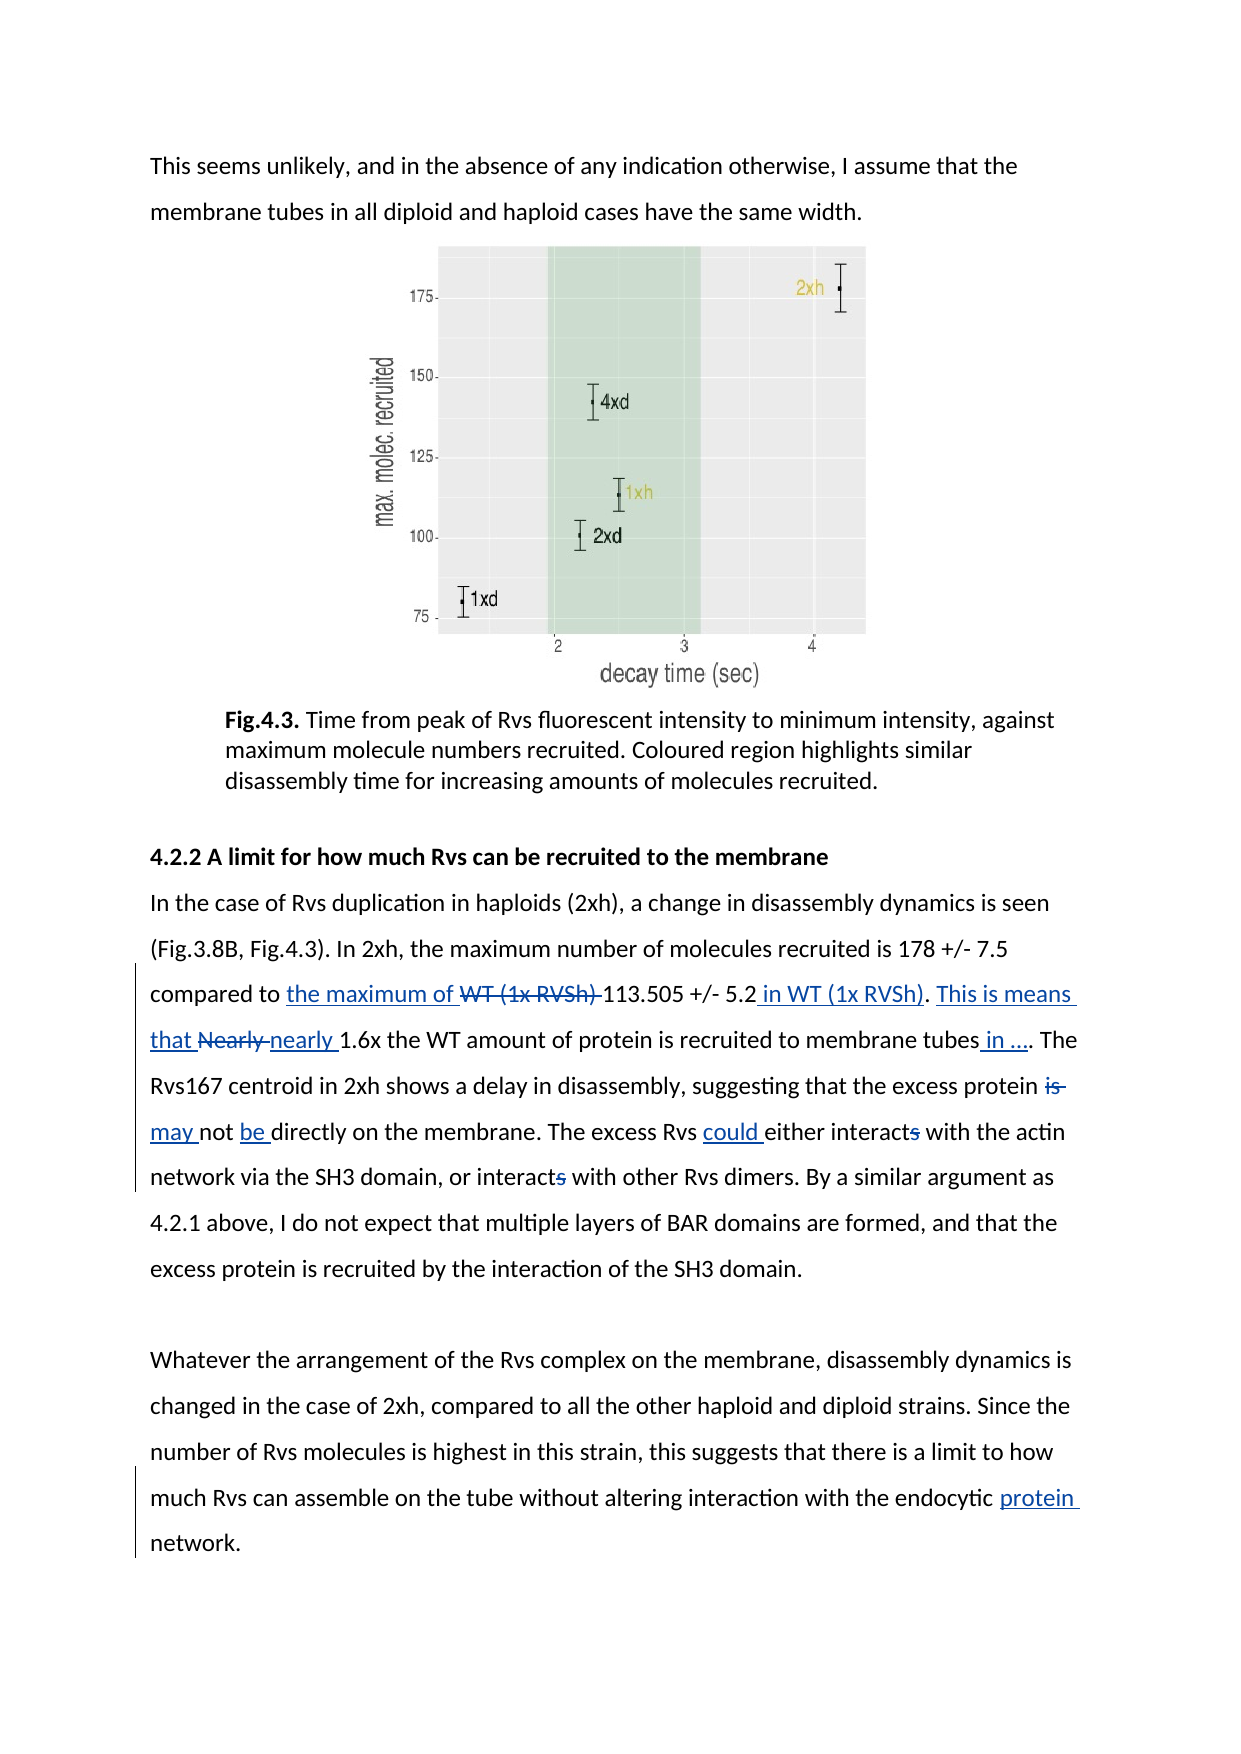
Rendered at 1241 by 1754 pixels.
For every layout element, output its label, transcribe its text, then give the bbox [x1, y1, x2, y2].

text Whatever the arrangement of the Rvs complex on the membrane, disassembly dynamics is changed in the case of 2xh, compared to all the other haploid and diploid strains. Since the number of Rvs molecules is highest in this strain, this suggests that there is a limit to how much Rvs can assemble on the tube without altering interaction with the endocytic network. [150, 1344, 1090, 1558]
picture [365, 241, 876, 689]
text 4.2.2 A limit for how much Rvs can be recruited to the membrane [150, 841, 1090, 872]
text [150, 150, 1090, 226]
text Fig.4.3. Time from peak of Rvs fluorescent intensity to minimum intensity, against maximum molecule numbers recruited. Coloured region highlights similar disassembly time for increasing amounts of molecules recruited. [225, 704, 1090, 796]
text In the case of Rvs duplication in haploids (2xh), a change in disassembly dynamics is seen (Fig.3.8B, Fig.4.3). In 2xh, the maximum number of molecules recruited is 178 +/- 7.5 compared to 113.505 +/- 5.2. 1.6x the WT amount of protein is recruited to membrane tubes. The Rvs167 centroid in 2xh shows a delay in disassembly, suggesting that the excess protein not directly on the membrane. The excess Rvs either interact with the actin network via the SH3 domain, or interact with other Rvs dimers. By a similar argument as 4.2.1 above, I do not expect that multiple layers of BAR domains are formed, and that the excess protein is recruited by the interaction of the SH3 domain. [150, 887, 1090, 1283]
